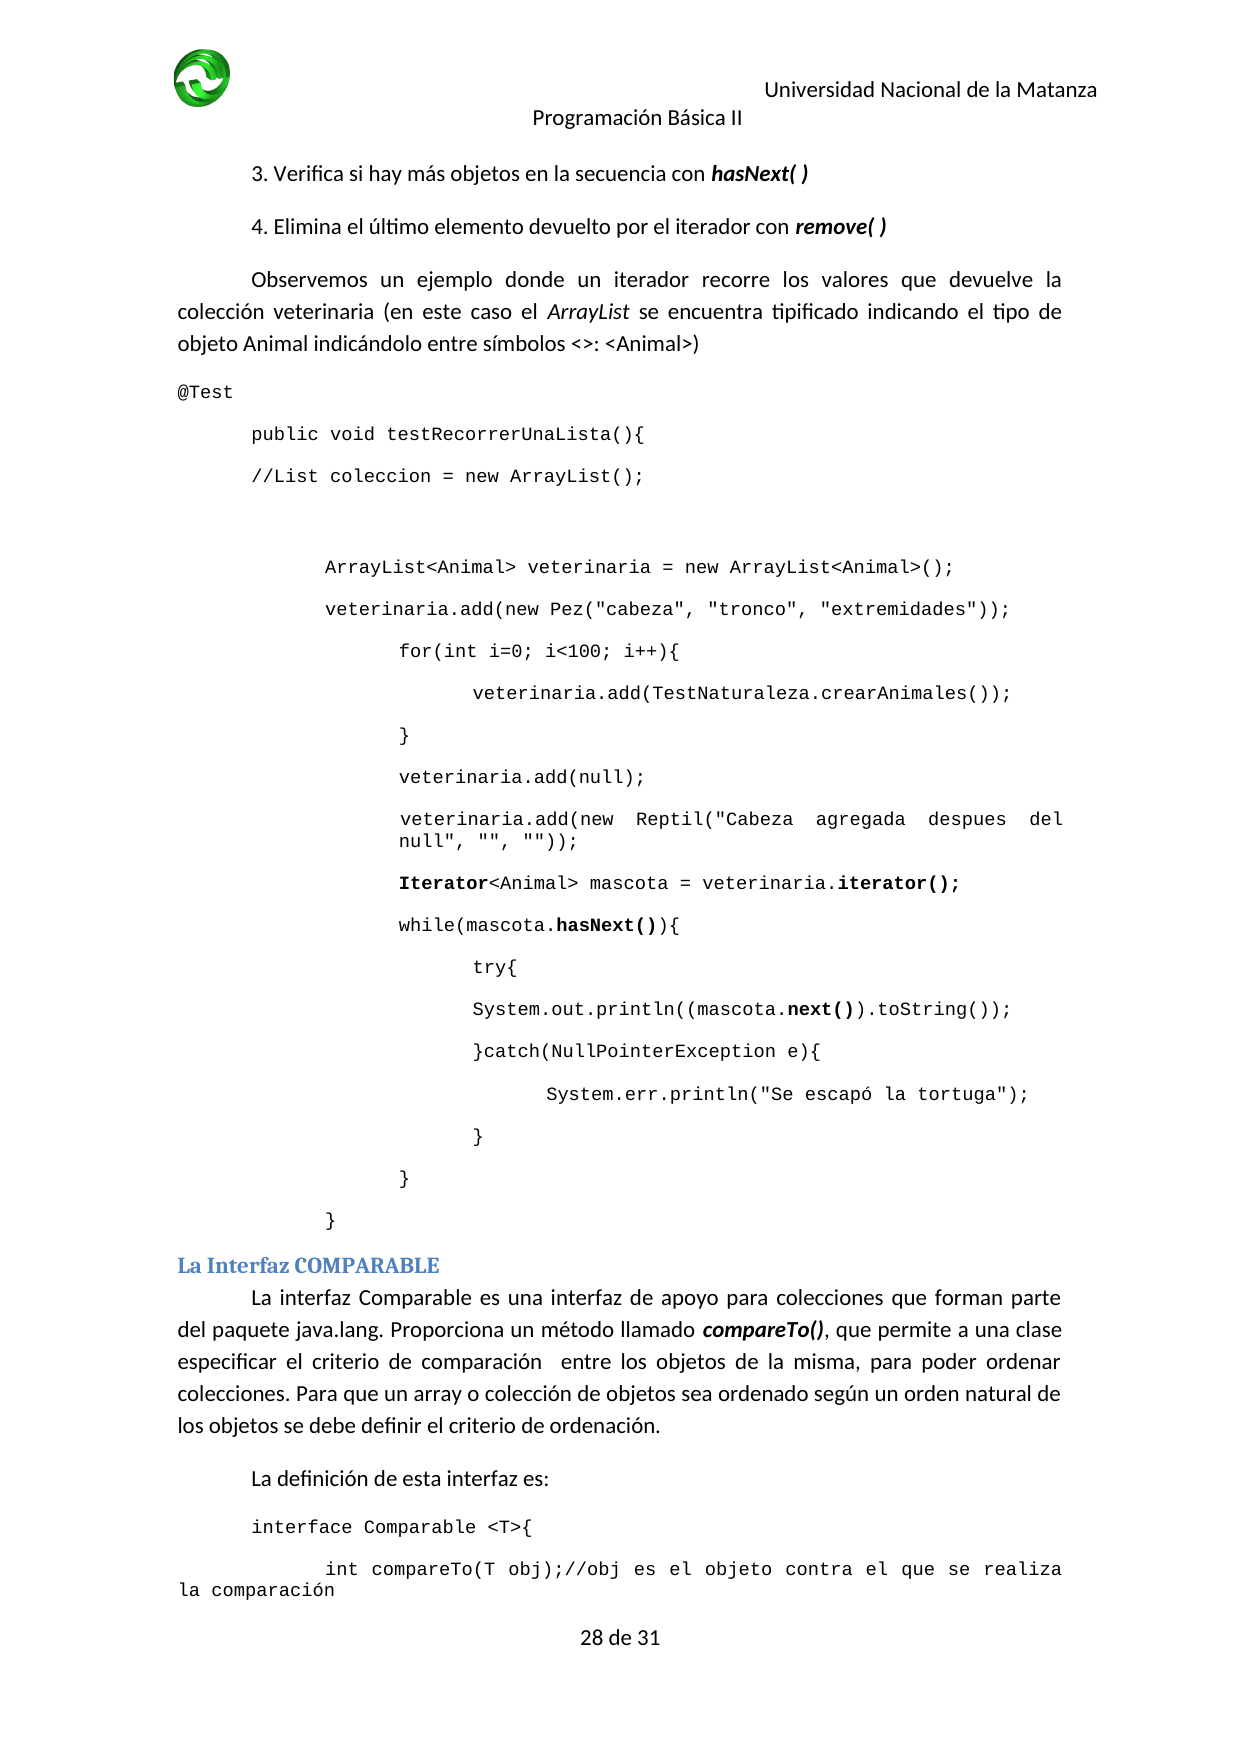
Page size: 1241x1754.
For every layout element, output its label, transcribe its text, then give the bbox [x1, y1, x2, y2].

text ArrayList<Animal> veterinaria = new ArrayList<Animal>(); [177, 558, 1063, 579]
text veterinaria.add(new Pez("cabeza", "tronco", "extremidades")); [177, 600, 1063, 621]
text //List coleccion = new ArrayList(); [177, 467, 1063, 488]
text La definición de esta interfaz es: [177, 1464, 1063, 1493]
text veterinaria.add(null); [177, 768, 1063, 789]
text Observemos un ejemplo donde un iterador recorre los valores que devuelve la colección veterinaria (en este caso el ArrayList se encuentra tipificado indicando el tipo de objeto Animal indicándolo entre símbolos <>: <Animal>) [177, 265, 1063, 357]
text veterinaria.add(TestNaturaleza.crearAnimales()); [177, 684, 1063, 705]
text veterinaria.add(new Reptil("Cabeza agregada despues del null", "", "")); [398, 810, 1063, 853]
text La interfaz Comparable es una interfaz de apoyo para colecciones que forman parte del paquete java.lang. Proporciona un método llamado compareTo(), que permite a una clase especificar el criterio de comparación entre los objetos de la misma, para poder ordenar colecciones. Para que un array o colección de objetos sea ordenado según un orden natural de los objetos se debe definir el criterio de ordenación. [177, 1283, 1063, 1439]
text System.err.println("Se escapó la tortuga"); [177, 1084, 1063, 1106]
text for(int i=0; i<100; i++){ [177, 642, 1063, 663]
text 4. Elimina el último elemento devuelto por el iterador con remove( ) [177, 212, 1063, 240]
subtitle La Interfaz COMPARABLE [177, 1253, 1063, 1279]
text } [177, 1211, 1063, 1232]
text @Test [177, 382, 1063, 404]
text interface Comparable <T>{ [177, 1518, 1063, 1539]
text while(mascota.hasNext()){ [177, 916, 1063, 937]
text } [177, 1126, 1063, 1148]
text public void testRecorrerUnaLista(){ [177, 424, 1063, 446]
text try{ System.out.println((mascota.next()).toString()); [177, 958, 1063, 1021]
text } [177, 1168, 1063, 1190]
text int compareTo(T obj);//obj es el objeto contra el que se realiza la comparación [177, 1560, 1063, 1602]
text }catch(NullPointerException e){ [177, 1042, 1063, 1063]
text } [177, 726, 1063, 747]
picture [173, 49, 230, 107]
text Iterator<Animal> mascota = veterinaria.iterator(); [177, 873, 1063, 895]
text 3. Verifica si hay más objetos en la secuencia con hasNext( ) [177, 159, 1063, 187]
